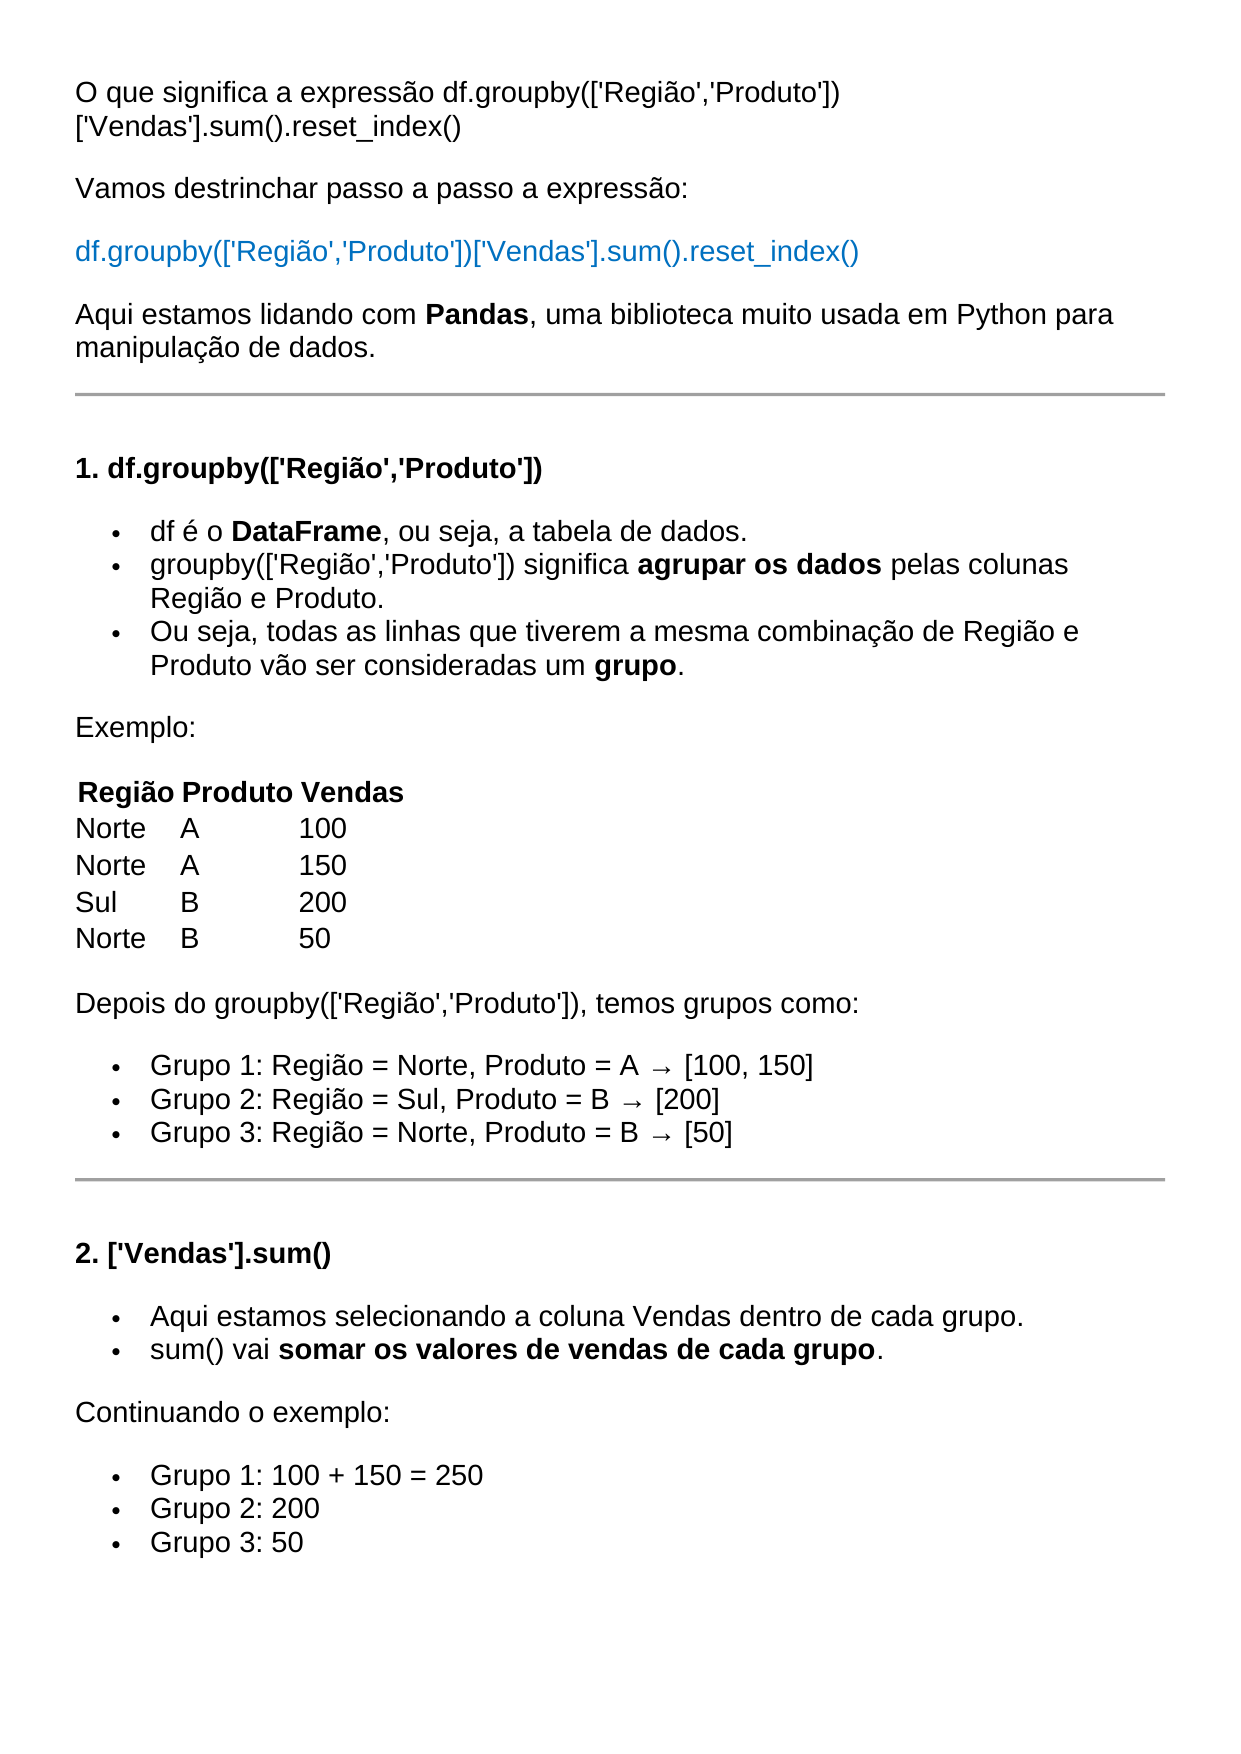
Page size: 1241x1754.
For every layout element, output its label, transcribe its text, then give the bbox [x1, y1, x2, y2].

text Exemplo: [75, 710, 1165, 744]
list df é o DataFrame, ou seja, a tabela de dados. [112, 513, 1165, 547]
table_cell 100 [297, 810, 408, 846]
text df.groupby(['Região','Produto'])['Vendas'].sum().reset_index() [75, 234, 1165, 267]
table_cell Sul [74, 883, 178, 920]
table_cell 50 [297, 920, 408, 956]
list groupby(['Região','Produto']) significa agrupar os dados pelas colunas Região e Produto. [112, 547, 1165, 614]
table_cell 150 [297, 846, 408, 883]
list Aqui estamos selecionando a coluna Vendas dentro de cada grupo. [112, 1299, 1165, 1332]
text Aqui estamos lidando com Pandas, uma biblioteca muito usada em Python para manipulação de dados. [75, 297, 1165, 364]
table_header Produto [179, 773, 297, 810]
table_cell 200 [297, 883, 408, 920]
text Depois do groupby(['Região','Produto']), temos grupos como: [75, 986, 1165, 1019]
table_cell Norte [74, 846, 178, 883]
list Grupo 2: 200 [112, 1491, 1165, 1525]
table_cell A [179, 810, 297, 846]
list Grupo 3: Região = Norte, Produto = B → [50] [112, 1115, 1165, 1149]
text 1. df.groupby(['Região','Produto']) [75, 451, 1165, 484]
list Grupo 2: Região = Sul, Produto = B → [200] [112, 1082, 1165, 1115]
text Vamos destrinchar passo a passo a expressão: [75, 171, 1165, 205]
list Grupo 1: 100 + 150 = 250 [112, 1458, 1165, 1491]
table_cell Norte [74, 810, 178, 846]
text Continuando o exemplo: [75, 1395, 1165, 1428]
text 2. ['Vendas'].sum() [75, 1236, 1165, 1269]
table_cell B [179, 883, 297, 920]
list Grupo 1: Região = Norte, Produto = A → [100, 150] [112, 1048, 1165, 1082]
list Ou seja, todas as linhas que tiverem a mesma combinação de Região e Produto vão ser consideradas um grupo. [112, 614, 1165, 681]
table_cell Norte [74, 920, 178, 956]
text O que significa a expressão df.groupby(['Região','Produto'])['Vendas'].sum().reset_index() [75, 75, 1165, 142]
table_header Vendas [297, 773, 408, 810]
table_cell B [179, 920, 297, 956]
table_cell A [179, 846, 297, 883]
table_header Região [74, 773, 178, 810]
list Grupo 3: 50 [112, 1525, 1165, 1558]
list sum() vai somar os valores de vendas de cada grupo. [112, 1332, 1165, 1366]
